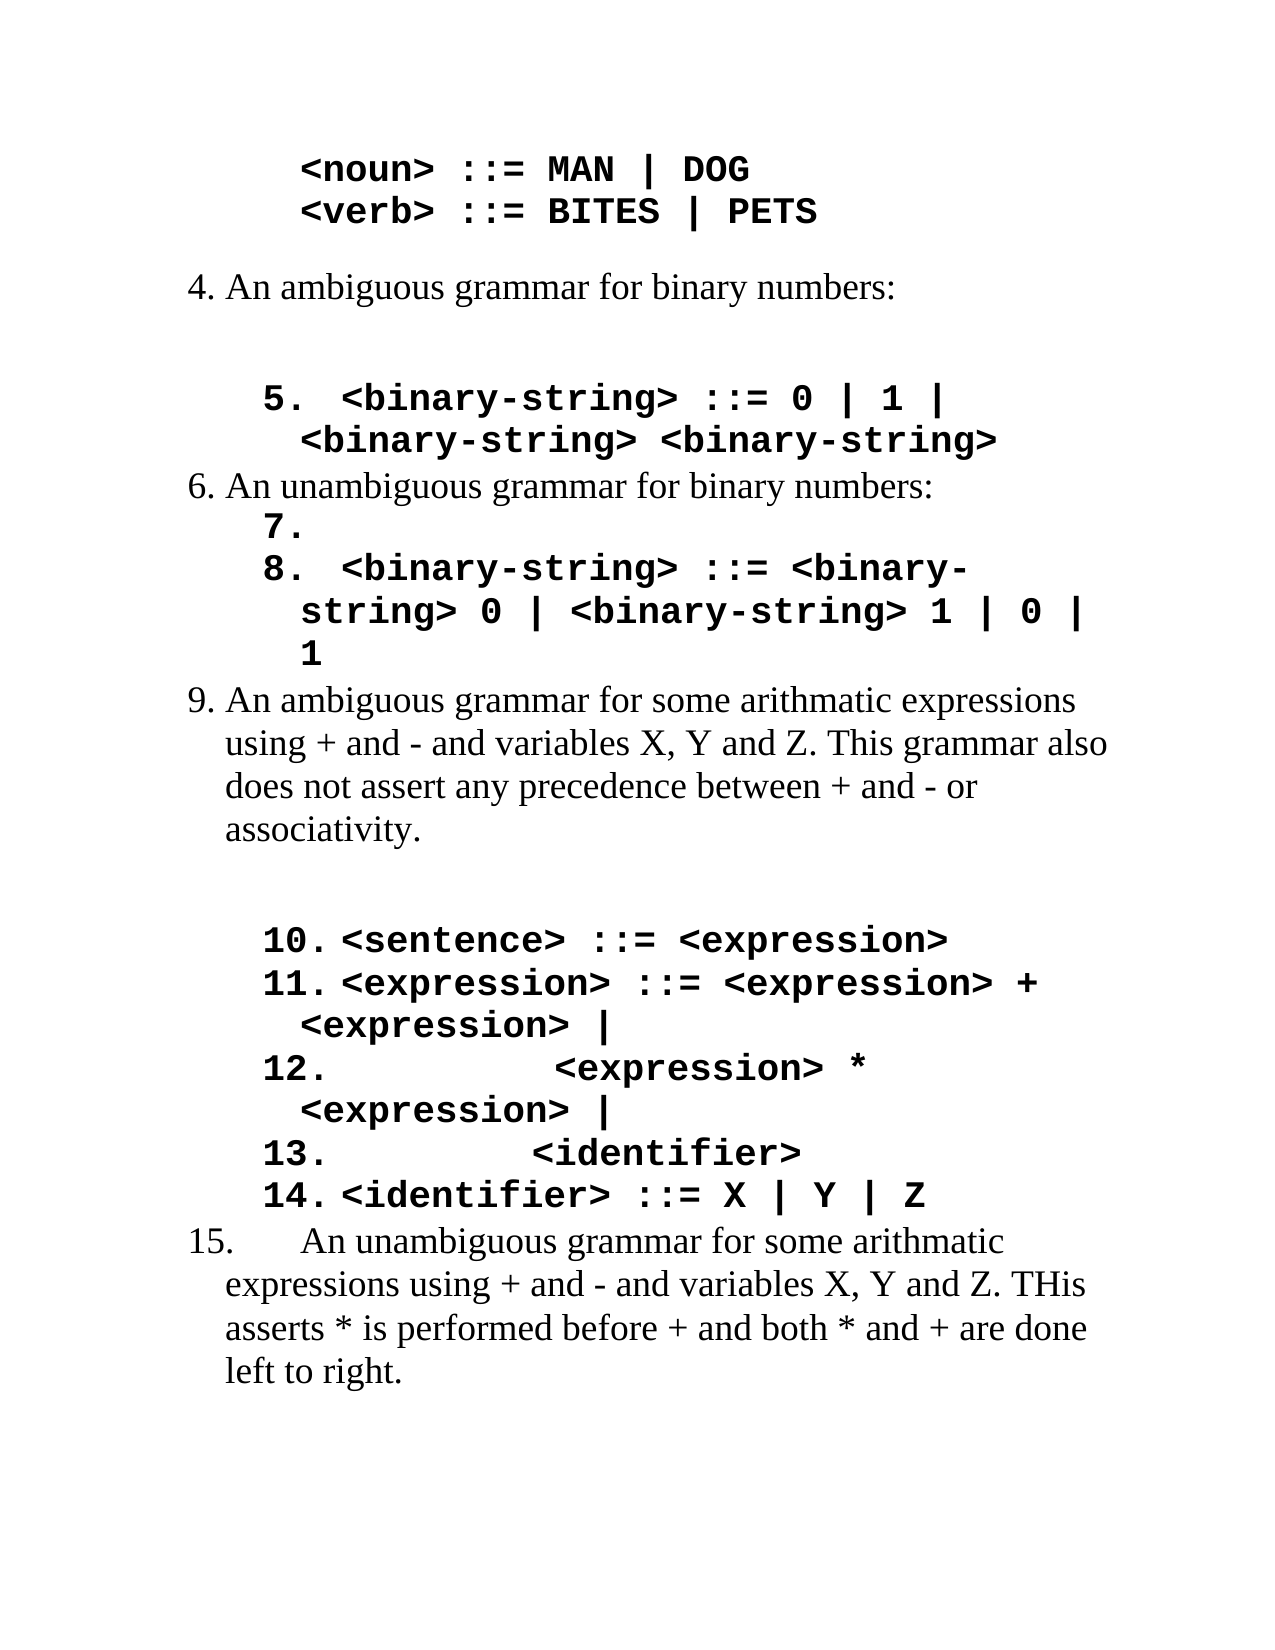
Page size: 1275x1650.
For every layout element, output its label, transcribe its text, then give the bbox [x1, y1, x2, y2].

list <identifier> ::= X | Y | Z [262, 1176, 1125, 1219]
list <expression> * <expression> | [262, 1049, 1125, 1134]
list <binary-string> ::= 0 | 1 | <binary-string> <binary-string> [262, 379, 1125, 464]
list <expression> ::= <expression> + <expression> | [262, 964, 1125, 1049]
list An unambiguous grammar for binary numbers: [187, 464, 1125, 507]
text <verb> ::= BITES | PETS [300, 192, 1125, 235]
list <sentence> ::= <expression> [262, 921, 1125, 964]
list An ambiguous grammar for binary numbers: [187, 264, 1125, 307]
list <binary-string> ::= <binary-string> 0 | <binary-string> 1 | 0 | 1 [262, 549, 1125, 677]
list An ambiguous grammar for some arithmatic expressions using + and - and variables X, Y and Z. This grammar also does not assert any precedence between + and - or associativity. [187, 677, 1125, 849]
list An unambiguous grammar for some arithmatic expressions using + and - and variables X, Y and Z. THis asserts * is performed before + and both * and + are done left to right. [187, 1219, 1125, 1391]
text <noun> ::= MAN | DOG [300, 150, 1125, 192]
list <identifier> [262, 1134, 1125, 1176]
